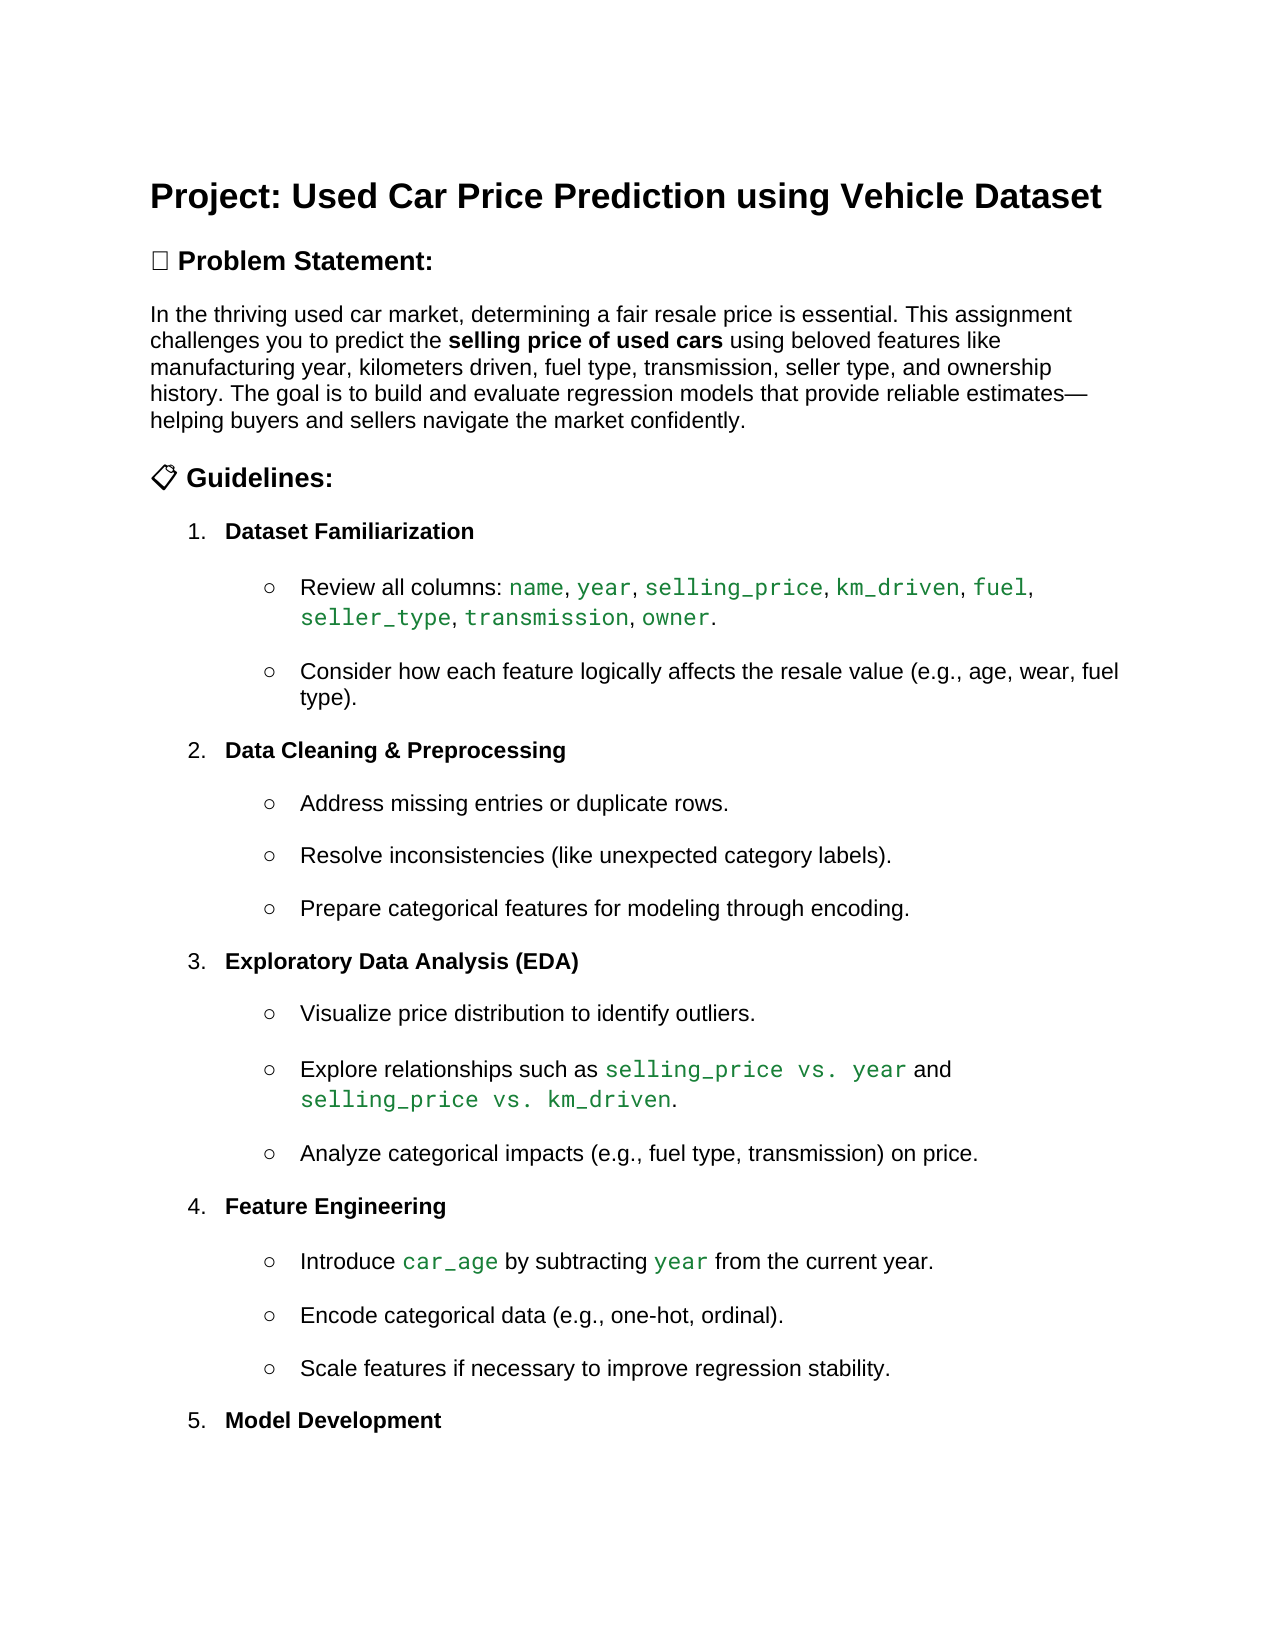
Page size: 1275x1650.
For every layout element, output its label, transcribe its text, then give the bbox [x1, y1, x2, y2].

list Explore relationships such as selling_price vs. year and selling_price vs. km_driven. [262, 1053, 1125, 1140]
list Visualize price distribution to identify outliers. [262, 1000, 1125, 1053]
subtitle 📌 Problem Statement: [150, 245, 1125, 276]
text In the thriving used car market, determining a fair resale price is essential. This assignment challenges you to predict the selling price of used cars using beloved features like manufacturing year, kilometers driven, fuel type, transmission, seller type, and ownership history. The goal is to build and evaluate regression models that provide reliable estimates—helping buyers and sellers navigate the market confidently. [150, 301, 1125, 433]
text Project: Used Car Price Prediction using Vehicle Dataset [150, 175, 1125, 216]
list Scale features if necessary to improve regression stability. [262, 1354, 1125, 1407]
list Address missing entries or duplicate rows. [262, 789, 1125, 842]
list Model Development [187, 1407, 1125, 1460]
subtitle 📋 Guidelines: [150, 462, 1125, 493]
list Consider how each feature logically affects the resale value (e.g., age, wear, fuel type). [262, 658, 1125, 737]
list Exploratory Data Analysis (EDA) [187, 948, 1125, 1000]
list Data Cleaning & Preprocessing [187, 737, 1125, 789]
list Dataset Familiarization [187, 518, 1125, 571]
list Encode categorical data (e.g., one-hot, ordinal). [262, 1302, 1125, 1354]
list Review all columns: name, year, selling_price, km_driven, fuel, seller_type, transmission, owner. [262, 571, 1125, 658]
list Feature Engineering [187, 1193, 1125, 1245]
list Introduce car_age by subtracting year from the current year. [262, 1245, 1125, 1302]
list Prepare categorical features for modeling through encoding. [262, 895, 1125, 948]
list Resolve inconsistencies (like unexpected category labels). [262, 842, 1125, 895]
list Analyze categorical impacts (e.g., fuel type, transmission) on price. [262, 1140, 1125, 1193]
